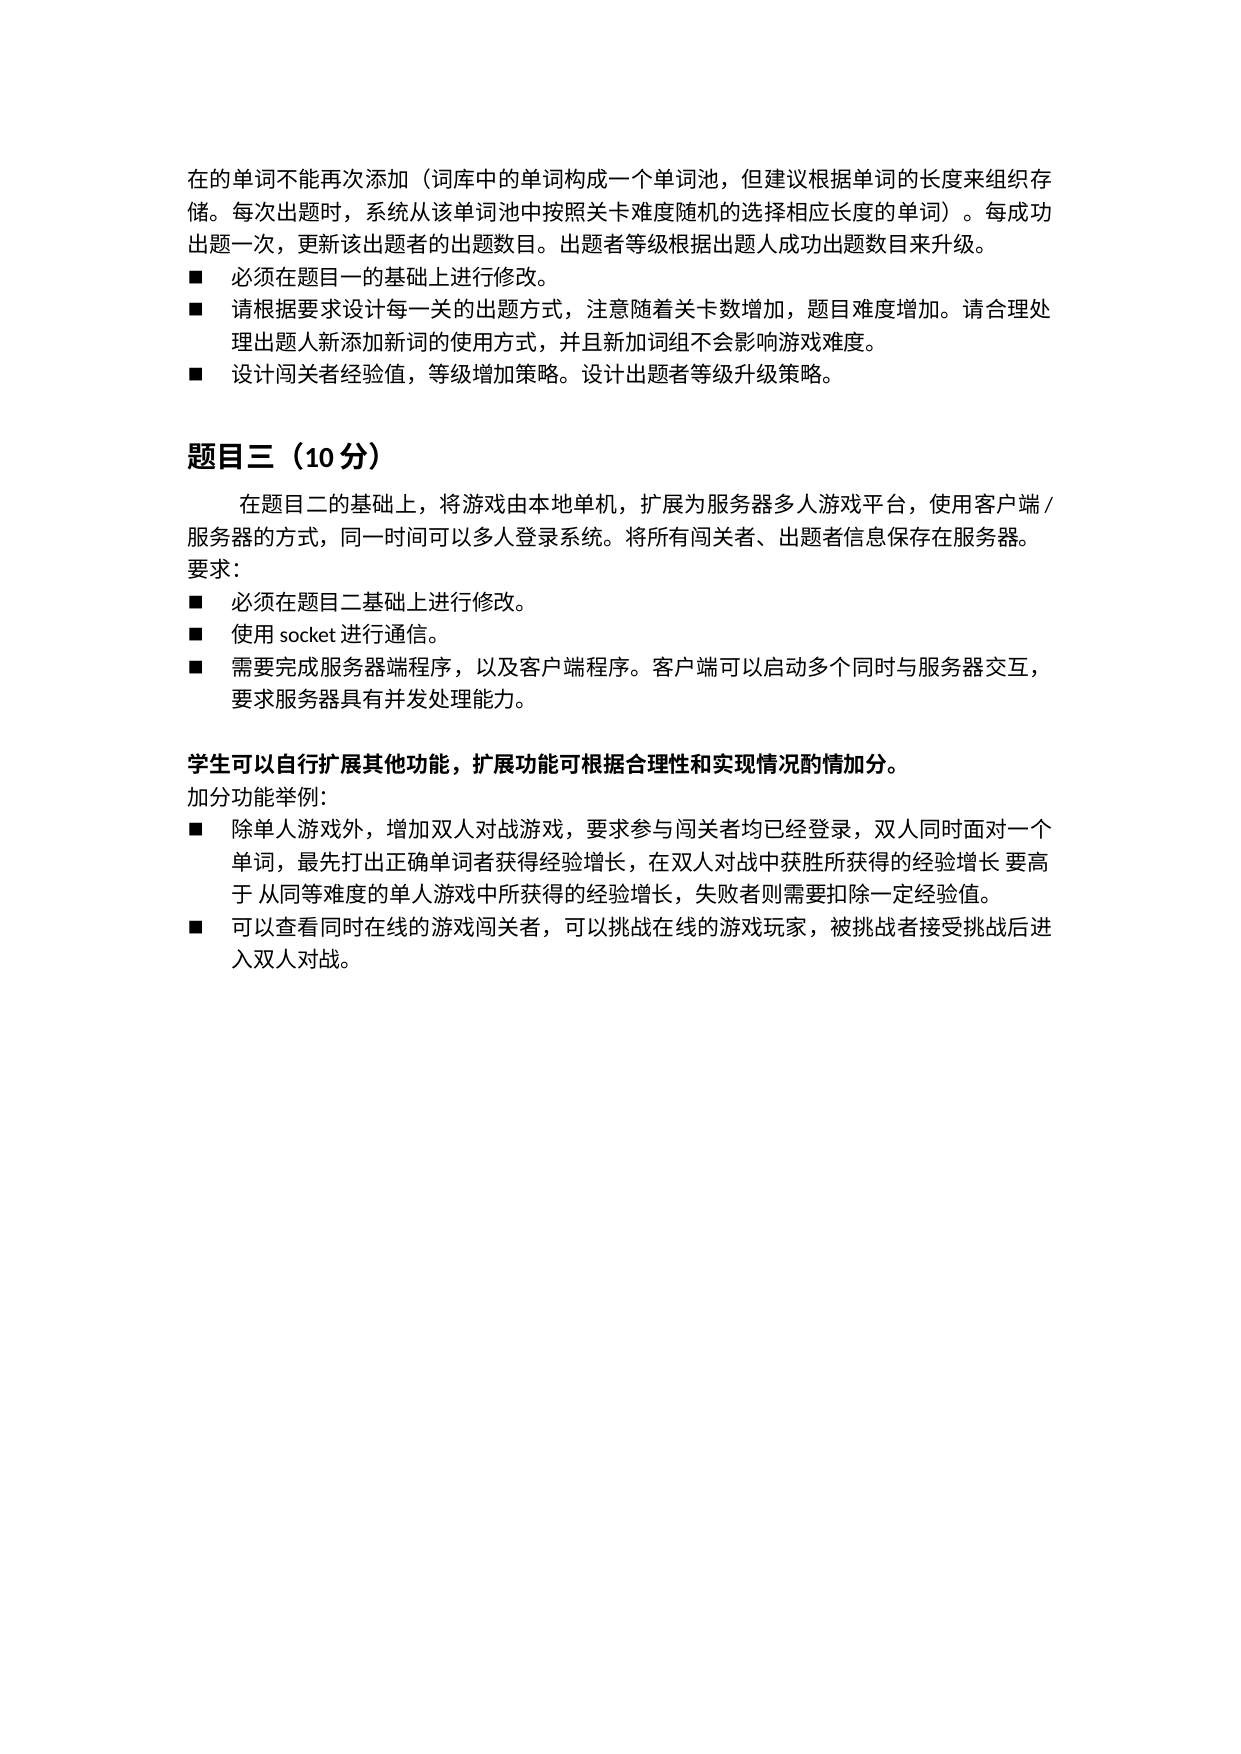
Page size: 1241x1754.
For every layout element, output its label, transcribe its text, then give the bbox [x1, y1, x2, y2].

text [187, 162, 1053, 259]
text 在题目二的基础上，将游戏由本地单机，扩展为服务器多人游戏平台，使用客户端/服务器的方式，同一时间可以多人登录系统。将所有闯关者、出题者信息保存在服务器。 [187, 487, 1053, 552]
text 加分功能举例： [187, 779, 1053, 812]
list 必须在题目二基础上进行修改。 [187, 584, 1053, 617]
text 学生可以自行扩展其他功能，扩展功能可根据合理性和实现情况酌情加分。 [187, 747, 1053, 779]
list 需要完成服务器端程序，以及客户端程序。客户端可以启动多个同时与服务器交互，要求服务器具有并发处理能力。 [187, 649, 1053, 714]
list 必须在题目一的基础上进行修改。 [187, 259, 1053, 292]
list 可以查看同时在线的游戏闯关者，可以挑战在线的游戏玩家，被挑战者接受挑战后进入双人对战。 [187, 909, 1053, 974]
text 题目三（10分） [187, 422, 1053, 487]
list 使用socket进行通信。 [187, 617, 1053, 649]
list 请根据要求设计每一关的出题方式，注意随着关卡数增加，题目难度增加。请合理处理出题人新添加新词的使用方式，并且新加词组不会影响游戏难度。 [187, 292, 1053, 357]
list 设计闯关者经验值，等级增加策略。设计出题者等级升级策略。 [187, 357, 1053, 389]
text 要求： [187, 552, 1053, 584]
list 除单人游戏外，增加双人对战游戏，要求参与闯关者均已经登录，双人同时面对一个单词，最先打出正确单词者获得经验增长，在双人对战中获胜所获得的经验增长 要高于 从同等难度的单人游戏中所获得的经验增长，失败者则需要扣除一定经验值。 [187, 812, 1053, 909]
